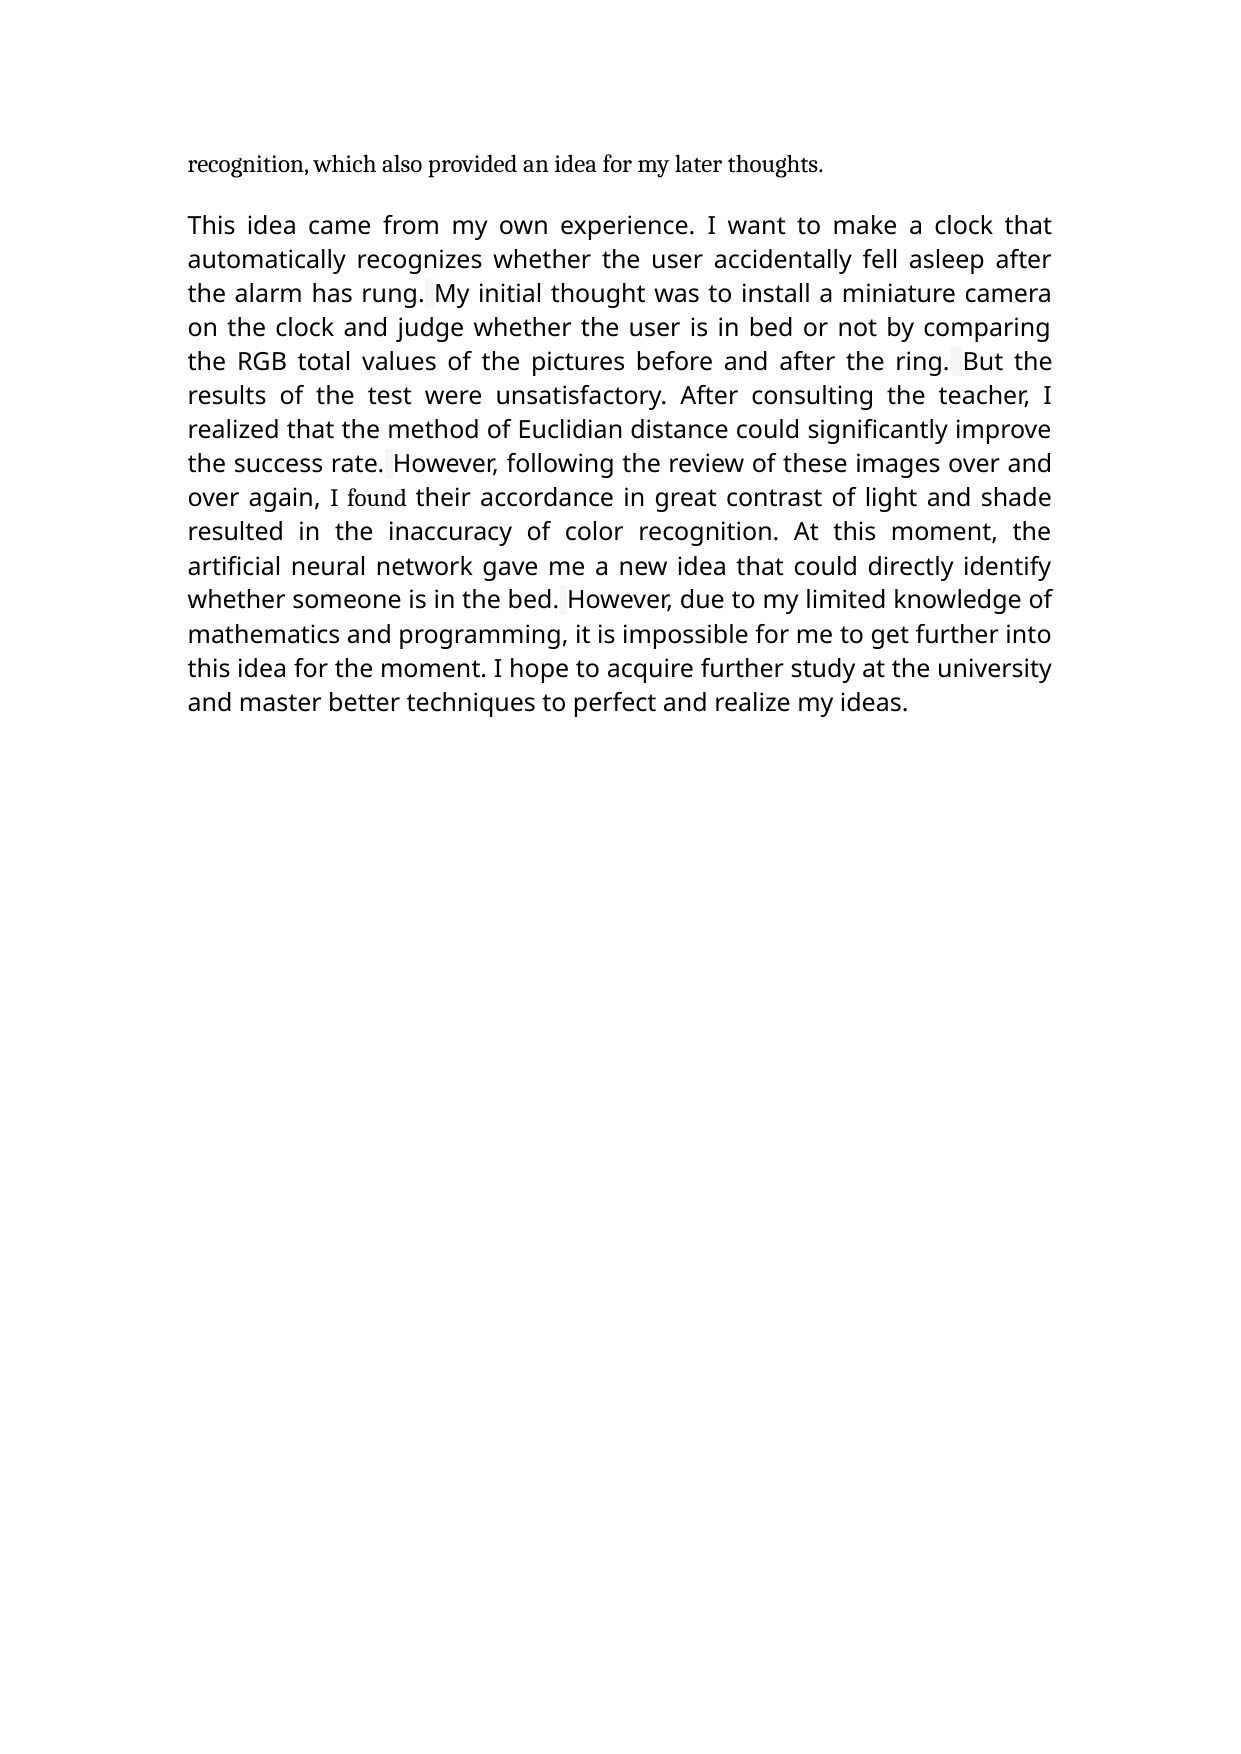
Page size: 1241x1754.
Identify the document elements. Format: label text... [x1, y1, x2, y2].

text This idea came from my own experience. I want to make a clock that automatically recognizes whether the user accidentally fell asleep after the alarm has rung. My initial thought was to install a miniature camera on the clock and judge whether the user is in bed or not by comparing the RGB total values of the pictures before and after the ring. But the results of the test were unsatisfactory. After consulting the teacher, I realized that the method of Euclidian distance could significantly improve the success rate. However, following the review of these images over and over again, I found their accordance in great contrast of light and shade resulted in the inaccuracy of color recognition. At this moment, the artificial neural network gave me a new idea that could directly identify whether someone is in the bed. However, due to my limited knowledge of mathematics and programming, it is impossible for me to get further into this idea for the moment. I hope to acquire further study at the university and master better techniques to perfect and realize my ideas. [187, 207, 1053, 718]
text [187, 150, 1053, 179]
